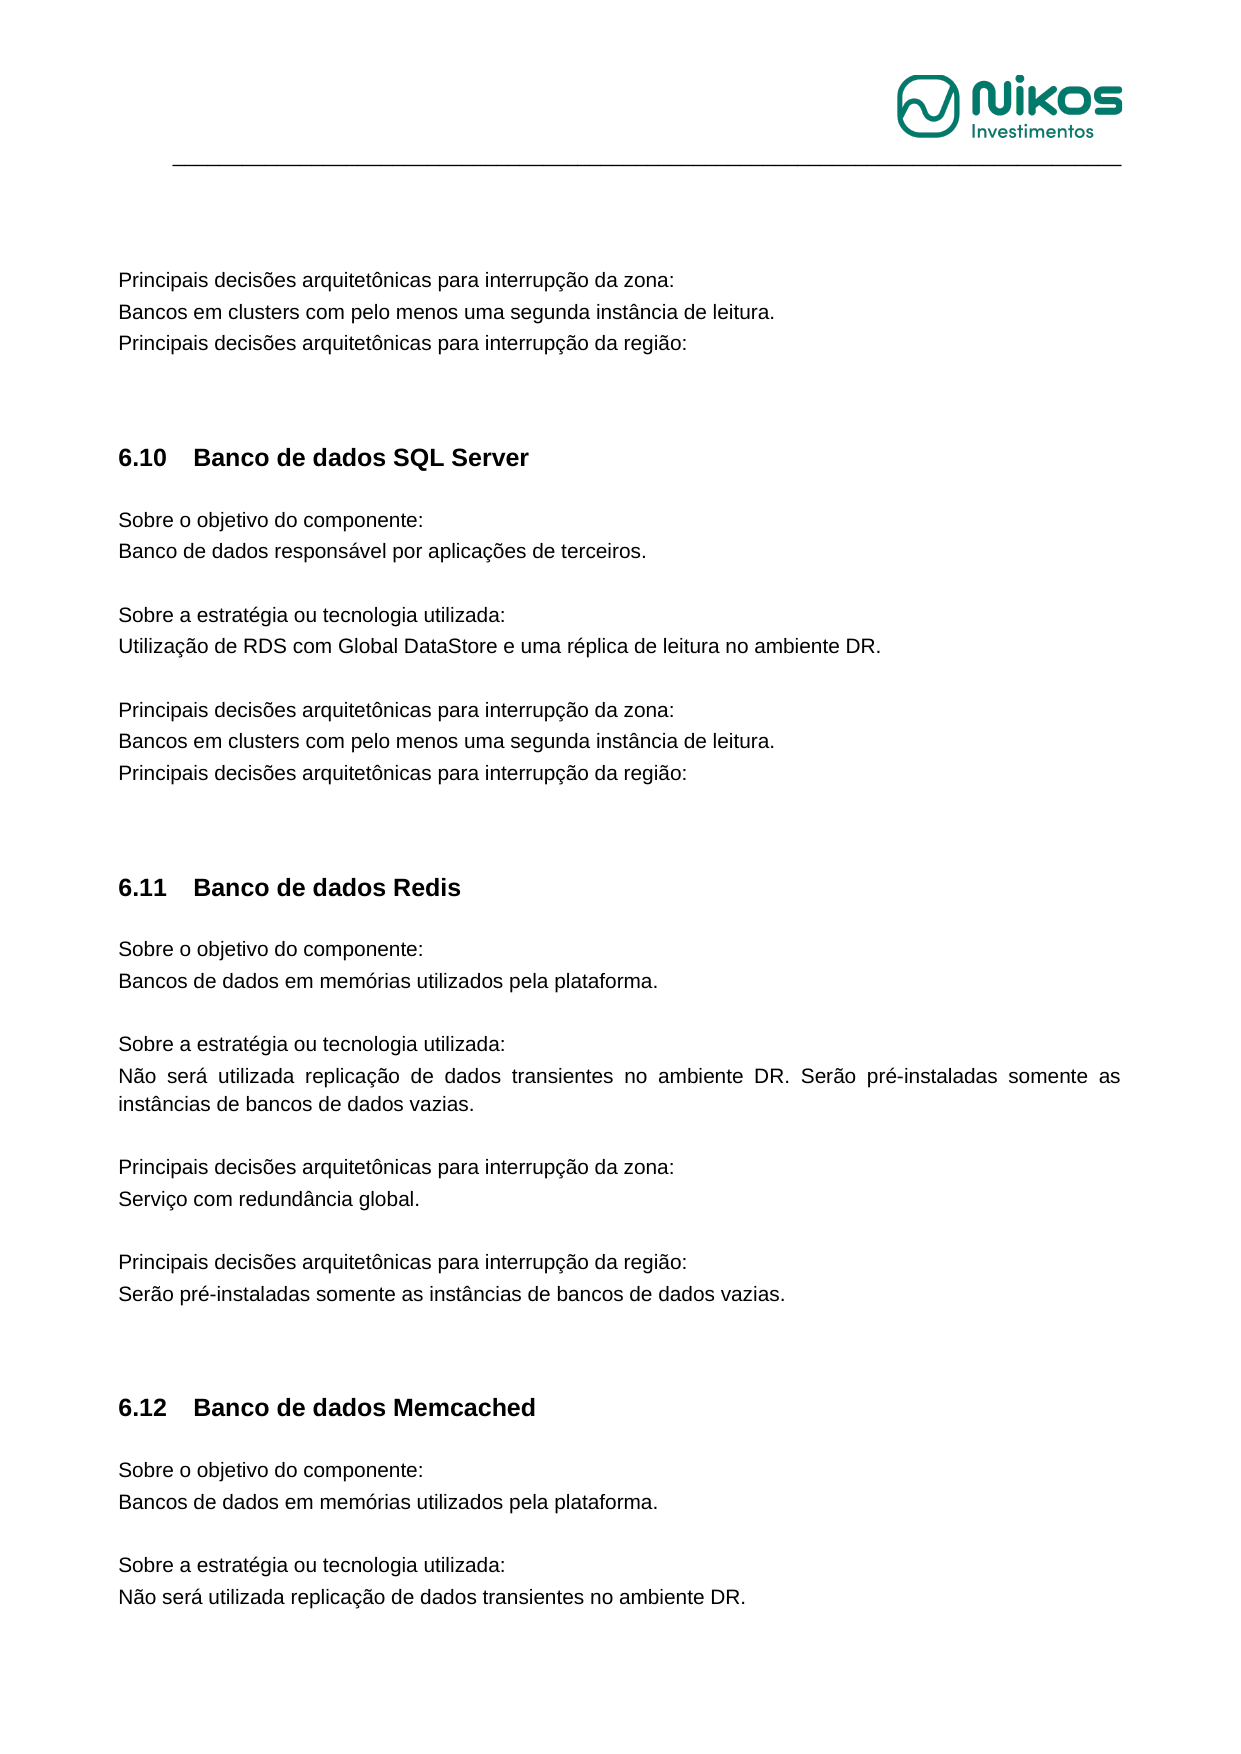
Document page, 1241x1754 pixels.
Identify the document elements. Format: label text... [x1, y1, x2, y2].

text Principais decisões arquitetônicas para interrupção da zona: [118, 268, 1122, 292]
text Serão pré-instaladas somente as instâncias de bancos de dados vazias. [118, 1281, 1122, 1305]
text Principais decisões arquitetônicas para interrupção da zona: [118, 698, 1122, 722]
text Sobre a estratégia ou tecnologia utilizada: [118, 603, 1122, 627]
text Principais decisões arquitetônicas para interrupção da região: [118, 331, 1122, 355]
text Não será utilizada replicação de dados transientes no ambiente DR. Serão pré-instaladas somente as instâncias de bancos de dados vazias. [118, 1064, 1122, 1115]
subtitle 6.10 Banco de dados SQL Server [118, 443, 1122, 472]
text Sobre o objetivo do componente: [118, 937, 1122, 961]
text Não será utilizada replicação de dados transientes no ambiente DR. [118, 1584, 1122, 1608]
text Sobre o objetivo do componente: [118, 508, 1122, 532]
text Principais decisões arquitetônicas para interrupção da região: [118, 1250, 1122, 1274]
text Principais decisões arquitetônicas para interrupção da região: [118, 761, 1122, 785]
text Bancos em clusters com pelo menos uma segunda instância de leitura. [118, 299, 1122, 323]
text Utilização de RDS com Global DataStore e uma réplica de leitura no ambiente DR. [118, 634, 1122, 658]
subtitle 6.12 Banco de dados Memcached [118, 1393, 1122, 1422]
text Bancos de dados em memórias utilizados pela plataforma. [118, 1489, 1122, 1513]
text Banco de dados responsável por aplicações de terceiros. [118, 539, 1122, 563]
picture [897, 75, 1123, 143]
text Principais decisões arquitetônicas para interrupção da zona: [118, 1155, 1122, 1179]
text Sobre a estratégia ou tecnologia utilizada: [118, 1032, 1122, 1056]
text Sobre a estratégia ou tecnologia utilizada: [118, 1553, 1122, 1577]
text Bancos em clusters com pelo menos uma segunda instância de leitura. [118, 729, 1122, 753]
text Bancos de dados em memórias utilizados pela plataforma. [118, 969, 1122, 993]
text Serviço com redundância global. [118, 1186, 1122, 1210]
text Sobre o objetivo do componente: [118, 1458, 1122, 1482]
subtitle 6.11 Banco de dados Redis [118, 873, 1122, 901]
